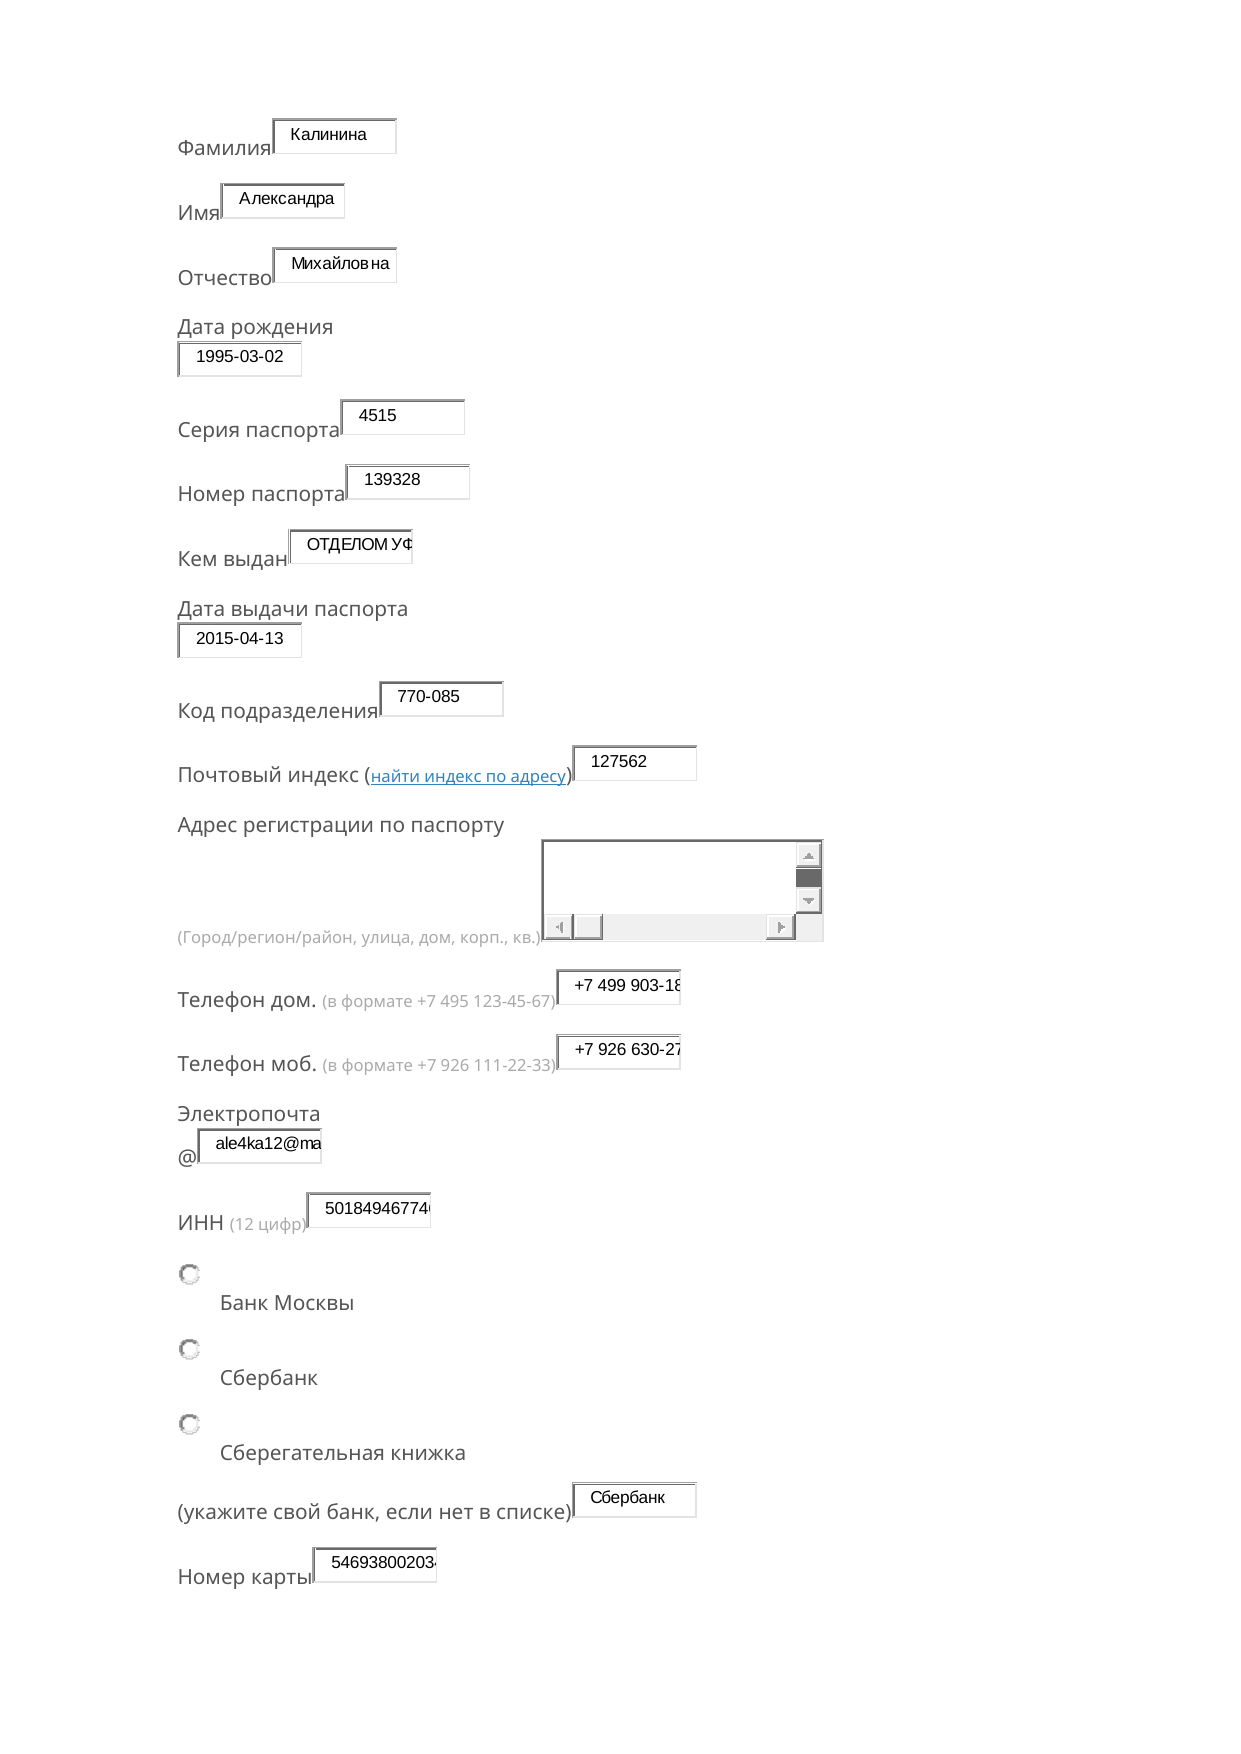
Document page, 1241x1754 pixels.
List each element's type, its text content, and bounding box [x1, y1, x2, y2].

text @ [177, 1128, 1152, 1172]
text ИНН (12 цифр) [177, 1192, 1152, 1236]
text Электропочта [177, 1098, 1152, 1128]
text Номер карты [177, 1547, 1152, 1590]
text Адрес регистрации по паспорту (Город/регион/район, улица, дом, корп., кв.) [177, 810, 1152, 948]
text Серия паспорта [177, 399, 1152, 443]
text Отчество [177, 247, 1152, 291]
text (укажите свой банк, если нет в списке) [177, 1482, 1152, 1526]
text Банк Москвы [177, 1257, 1152, 1316]
text Номер паспорта [177, 464, 1152, 508]
text Сбербанк [177, 1332, 1152, 1391]
text Сберегательная книжка [177, 1407, 1152, 1466]
text Телефон дом. (в формате +7 495 123-45-67) [177, 969, 1152, 1013]
text Дата выдачи паспорта [177, 593, 1152, 622]
text Почтовый индекс (найти индекс по адресу) [177, 745, 1152, 789]
text Телефон моб. (в формате +7 926 111-22-33) [177, 1034, 1152, 1078]
text Фамилия [177, 118, 1152, 162]
text Код подразделения [177, 681, 1152, 724]
text Кем выдан [177, 528, 1152, 572]
text Дата рождения [177, 312, 1152, 341]
text Имя [177, 183, 1152, 226]
